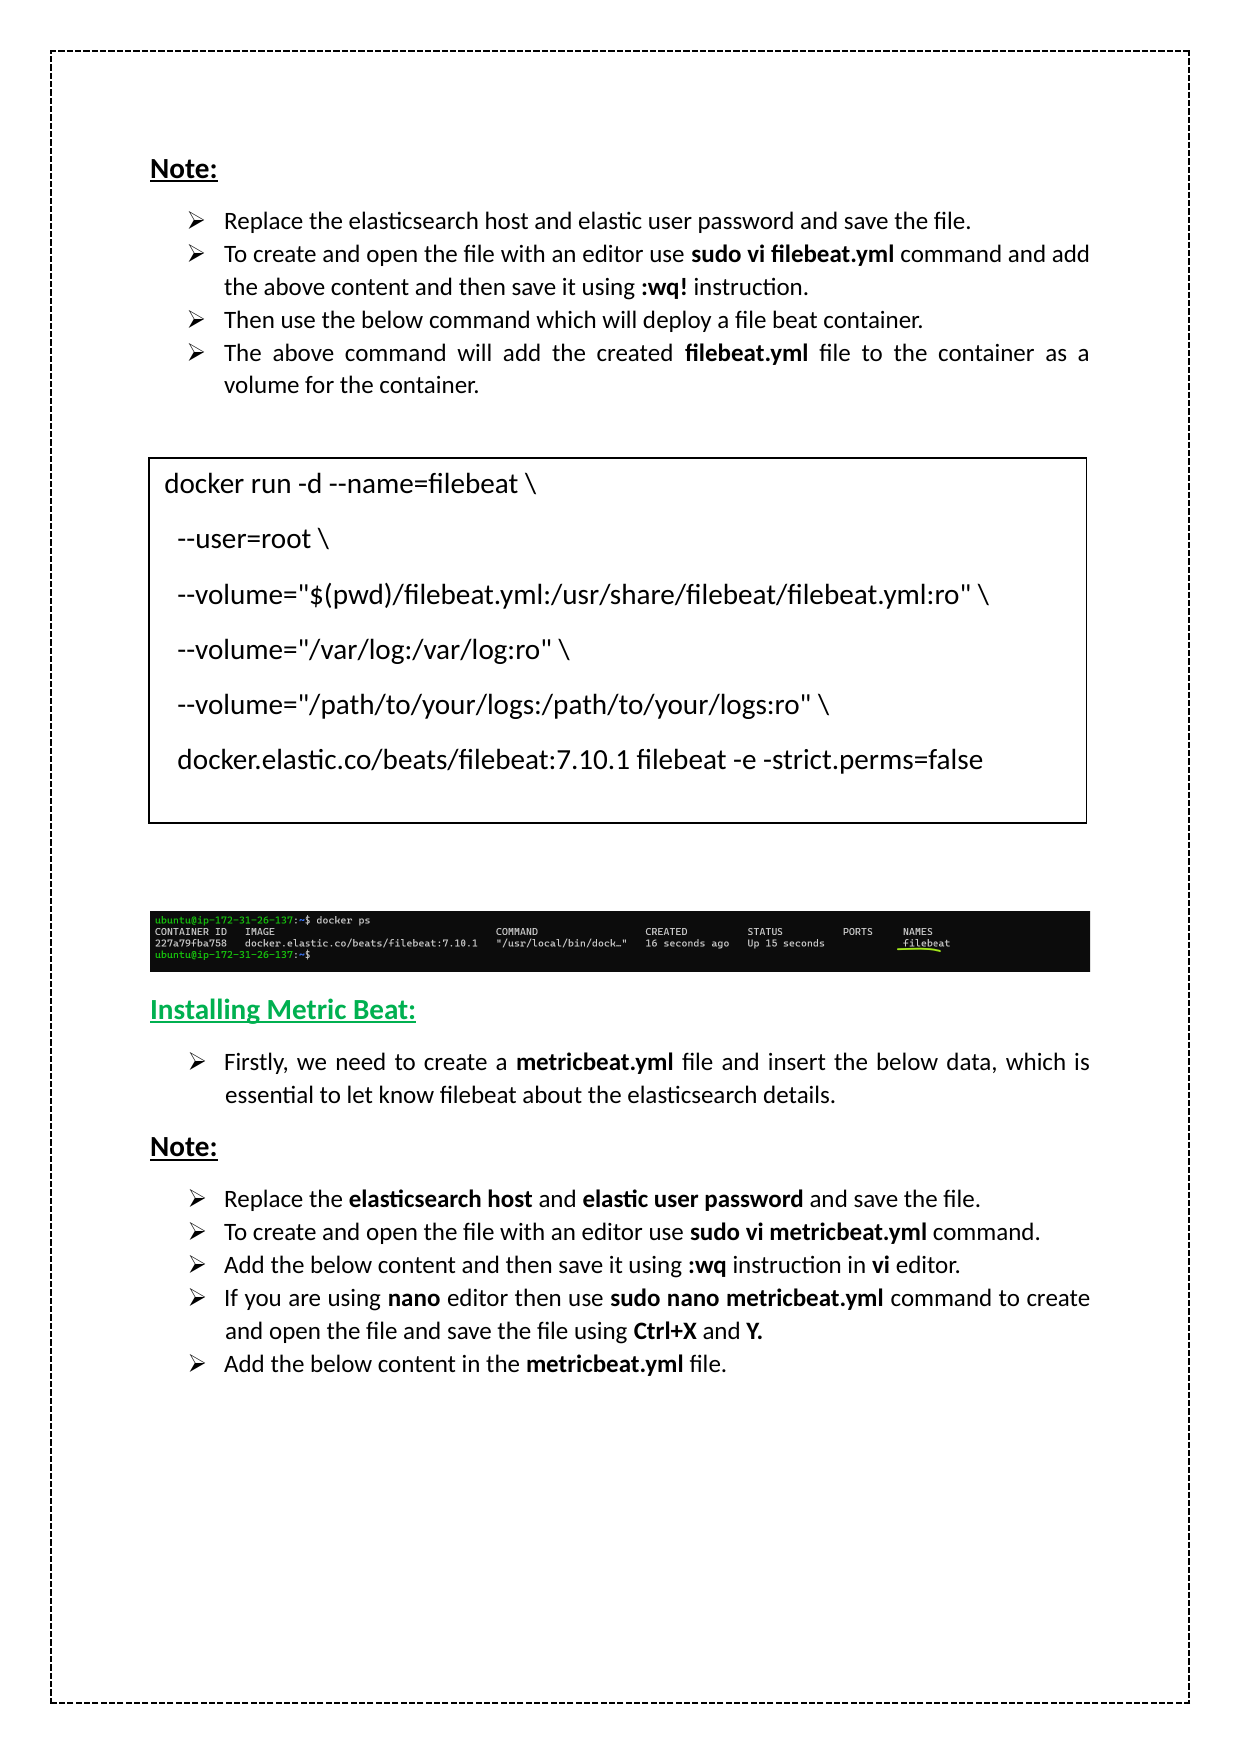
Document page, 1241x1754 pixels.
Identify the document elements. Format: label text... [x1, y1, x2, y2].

picture [150, 911, 1091, 972]
text Installing Metric Beat: [150, 991, 1090, 1027]
text Note: [150, 1128, 1090, 1164]
list If you are using nano editor then use sudo nano metricbeat.yml command to create and open the file and save the file using Ctrl+X and Y. [187, 1282, 1090, 1346]
list Replace the elasticsearch host and elastic user password and save the file. [187, 1184, 1090, 1214]
list To create and open the file with an editor use sudo vi metricbeat.yml command. [187, 1217, 1090, 1247]
list Add the below content in the metricbeat.yml file. [187, 1348, 1090, 1379]
list To create and open the file with an editor use sudo vi filebeat.yml command and add the above content and then save it using :wq! instruction. [186, 238, 1090, 301]
text Note: [150, 150, 1090, 186]
list Replace the elasticsearch host and elastic user password and save the file. [186, 205, 1090, 236]
list The above command will add the created filebeat.yml file to the container as a volume for the container. [186, 337, 1090, 400]
list Add the below content and then save it using :wq instruction in vi editor. [187, 1249, 1090, 1280]
list Firstly, we need to create a metricbeat.yml file and insert the below data, which is essential to let know filebeat about the elasticsearch details. [187, 1046, 1090, 1109]
list Then use the below command which will deploy a file beat container. [186, 304, 1090, 334]
